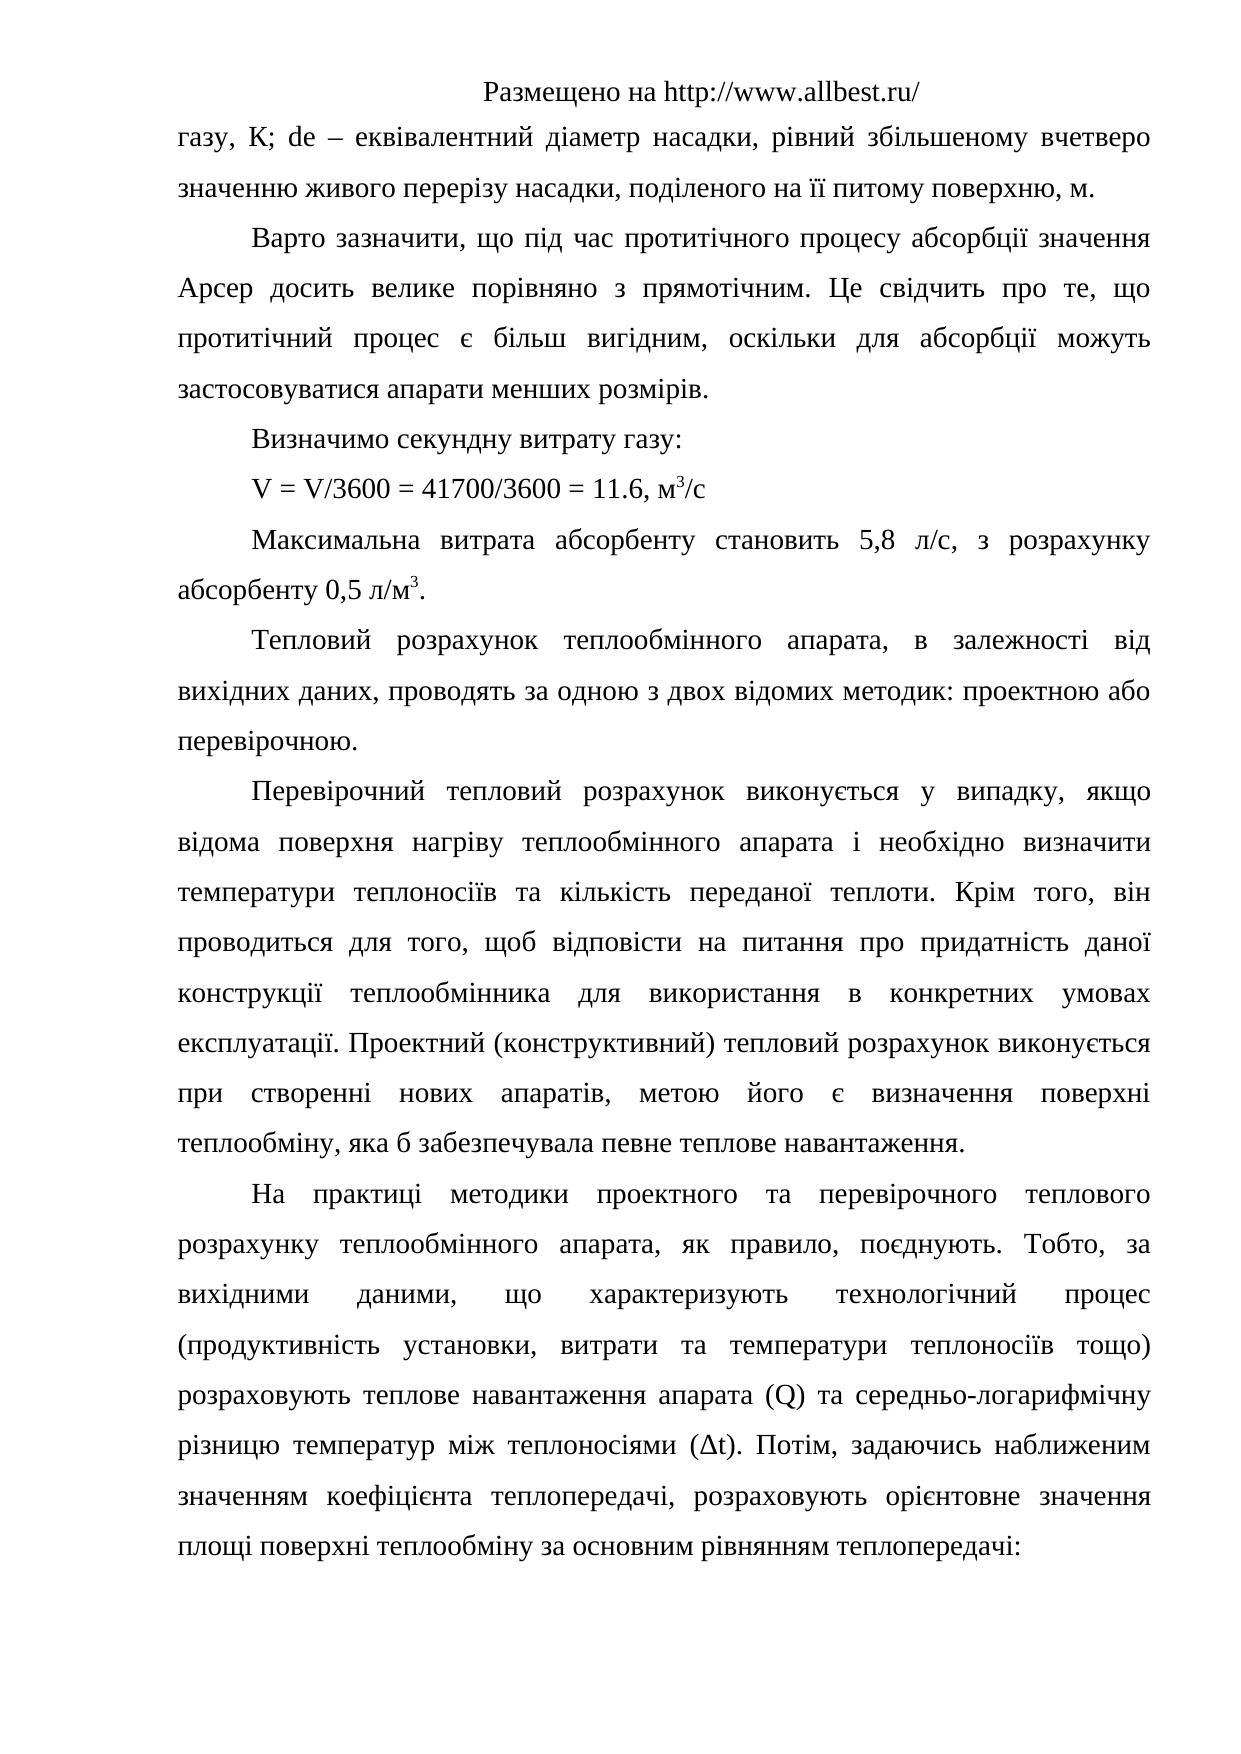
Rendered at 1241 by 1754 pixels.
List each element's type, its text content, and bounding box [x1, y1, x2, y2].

text V = V/3600 = 41700/3600 = 11.6, м3/с [177, 472, 1152, 505]
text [177, 119, 1152, 203]
text На практиці методики проектного та перевірочного теплового розрахунку теплообмінного апарата, як правило, поєднують. Тобто, за вихідними даними, що характеризують технологічний процес (продуктивність установки, витрати та температури теплоносіїв тощо) розраховують теплове навантаження апарата (Q) та середньо-логарифмічну різницю температур між теплоносіями (Δt). Потім, задаючись наближеним значенням коефіцієнта теплопередачі, розраховують орієнтовне значення площі поверхні теплообміну за основним рівнянням теплопередачі: [177, 1176, 1152, 1562]
text Варто зазначити, що під час протитічного процесу абсорбції значення Арсер досить велике порівняно з прямотічним. Це свідчить про те, що протитічний процес є більш вигідним, оскільки для абсорбції можуть застосовуватися апарати менших розмірів. [177, 220, 1152, 404]
text Тепловий розрахунок теплообмінного апарата, в залежності від вихідних даних, проводять за одною з двох відомих методик: проектною або перевірочною. [177, 622, 1152, 757]
text Максимальна витрата абсорбенту становить 5,8 л/с, з розрахунку абсорбенту 0,5 л/м3. [177, 522, 1152, 606]
text Визначимо секундну витрату газу: [177, 421, 1152, 455]
text Перевірочний тепловий розрахунок виконується у випадку, якщо відома поверхня нагріву теплообмінного апарата і необхідно визначити температури теплоносіїв та кількість переданої теплоти. Крім того, він проводиться для того, щоб відповісти на питання про придатність даної конструкції теплообмінника для використання в конкретних умовах експлуатації. Проектний (конструктивний) тепловий розрахунок виконується при створенні нових апаратів, метою його є визначення поверхні теплообміну, яка б забезпечувала певне теплове навантаження. [177, 773, 1152, 1159]
